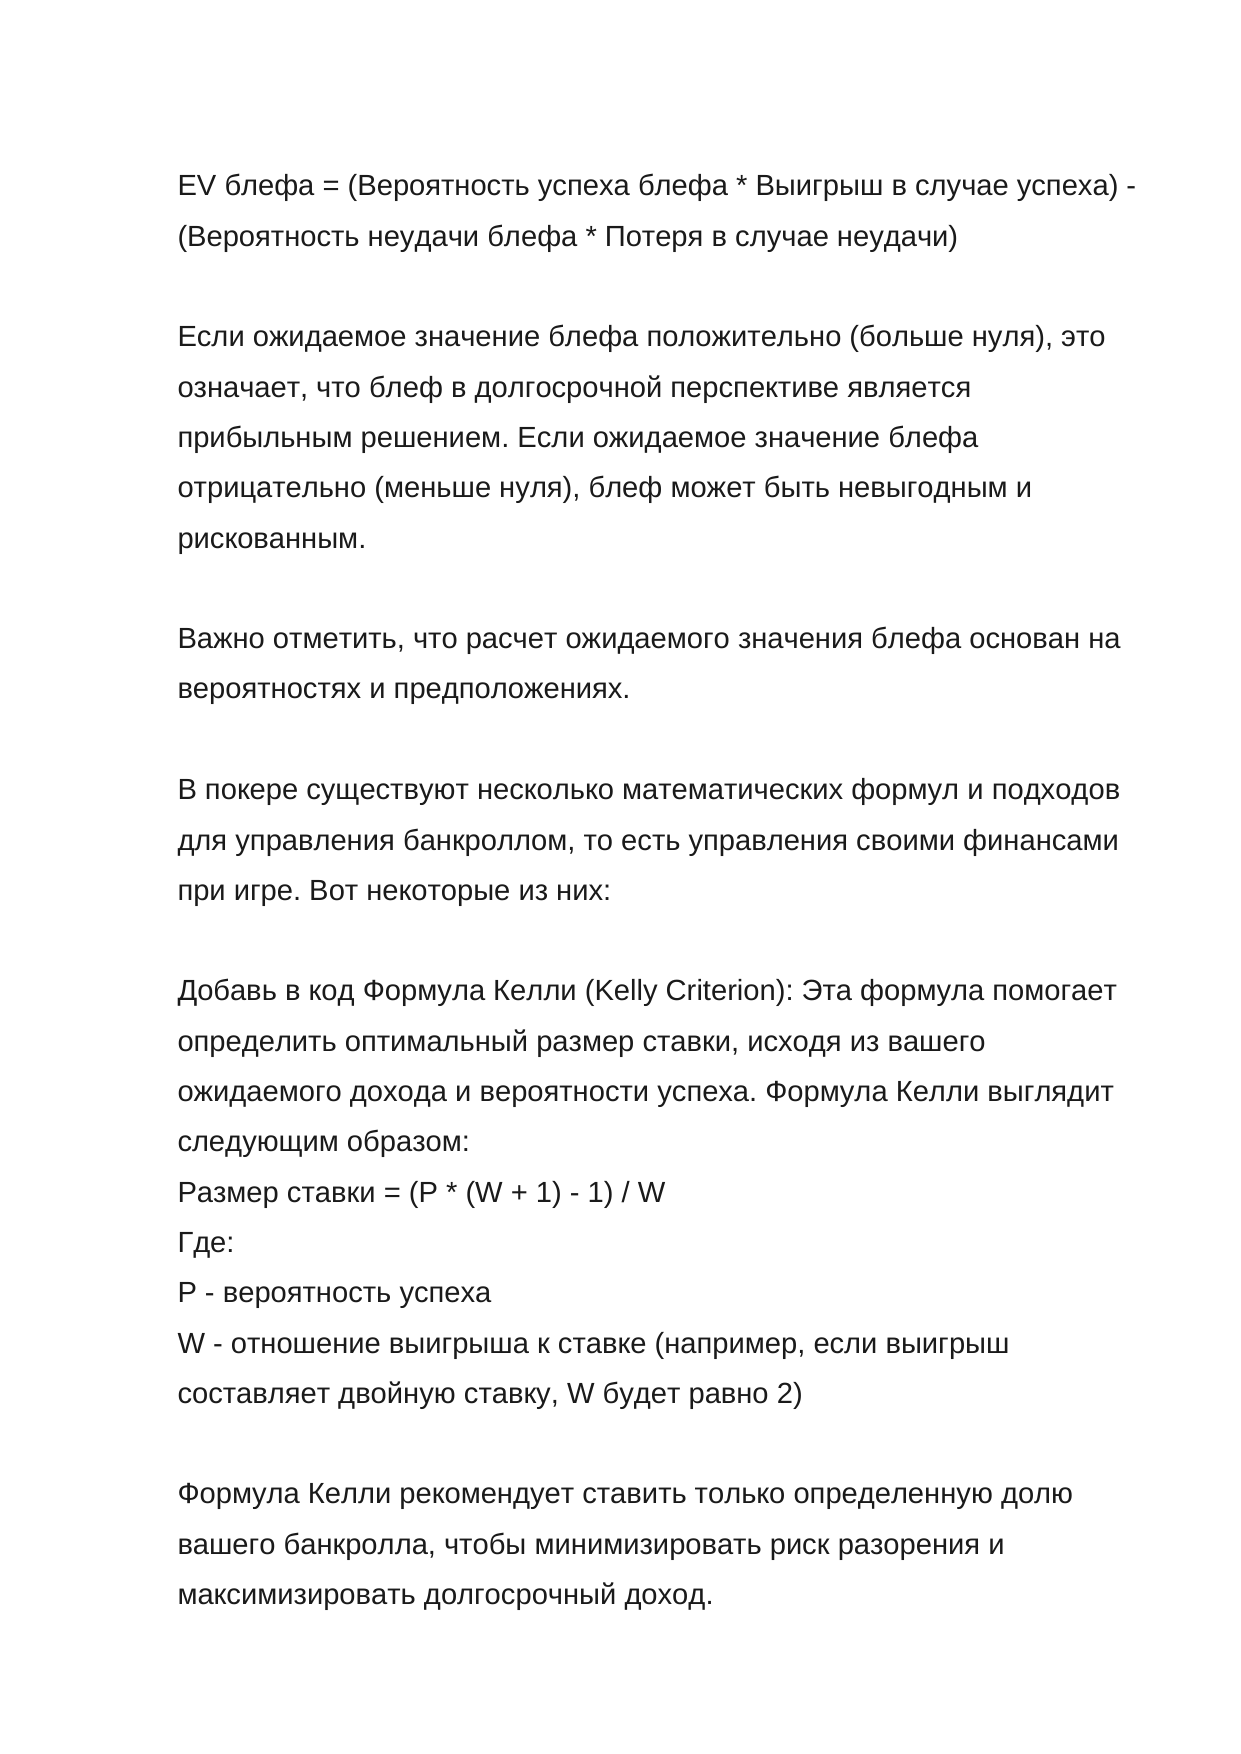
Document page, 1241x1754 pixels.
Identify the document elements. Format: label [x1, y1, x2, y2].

text [177, 118, 1152, 1611]
